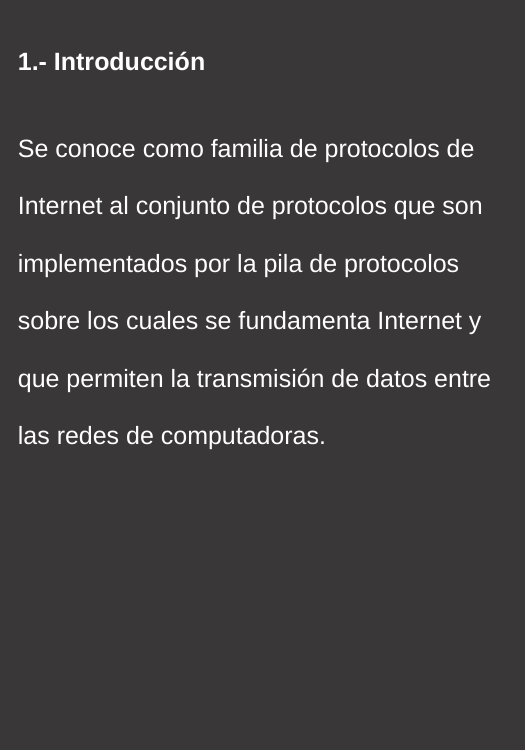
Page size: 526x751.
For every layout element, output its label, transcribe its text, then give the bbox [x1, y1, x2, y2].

text 1.- Introducción [18, 47, 507, 76]
text Se conoce como familia de protocolos de Internet al conjunto de protocolos que son implementados por la pila de protocolos sobre los cuales se fundamenta Internet y que permiten la transmisión de datos entre las redes de computadoras. [18, 133, 507, 450]
